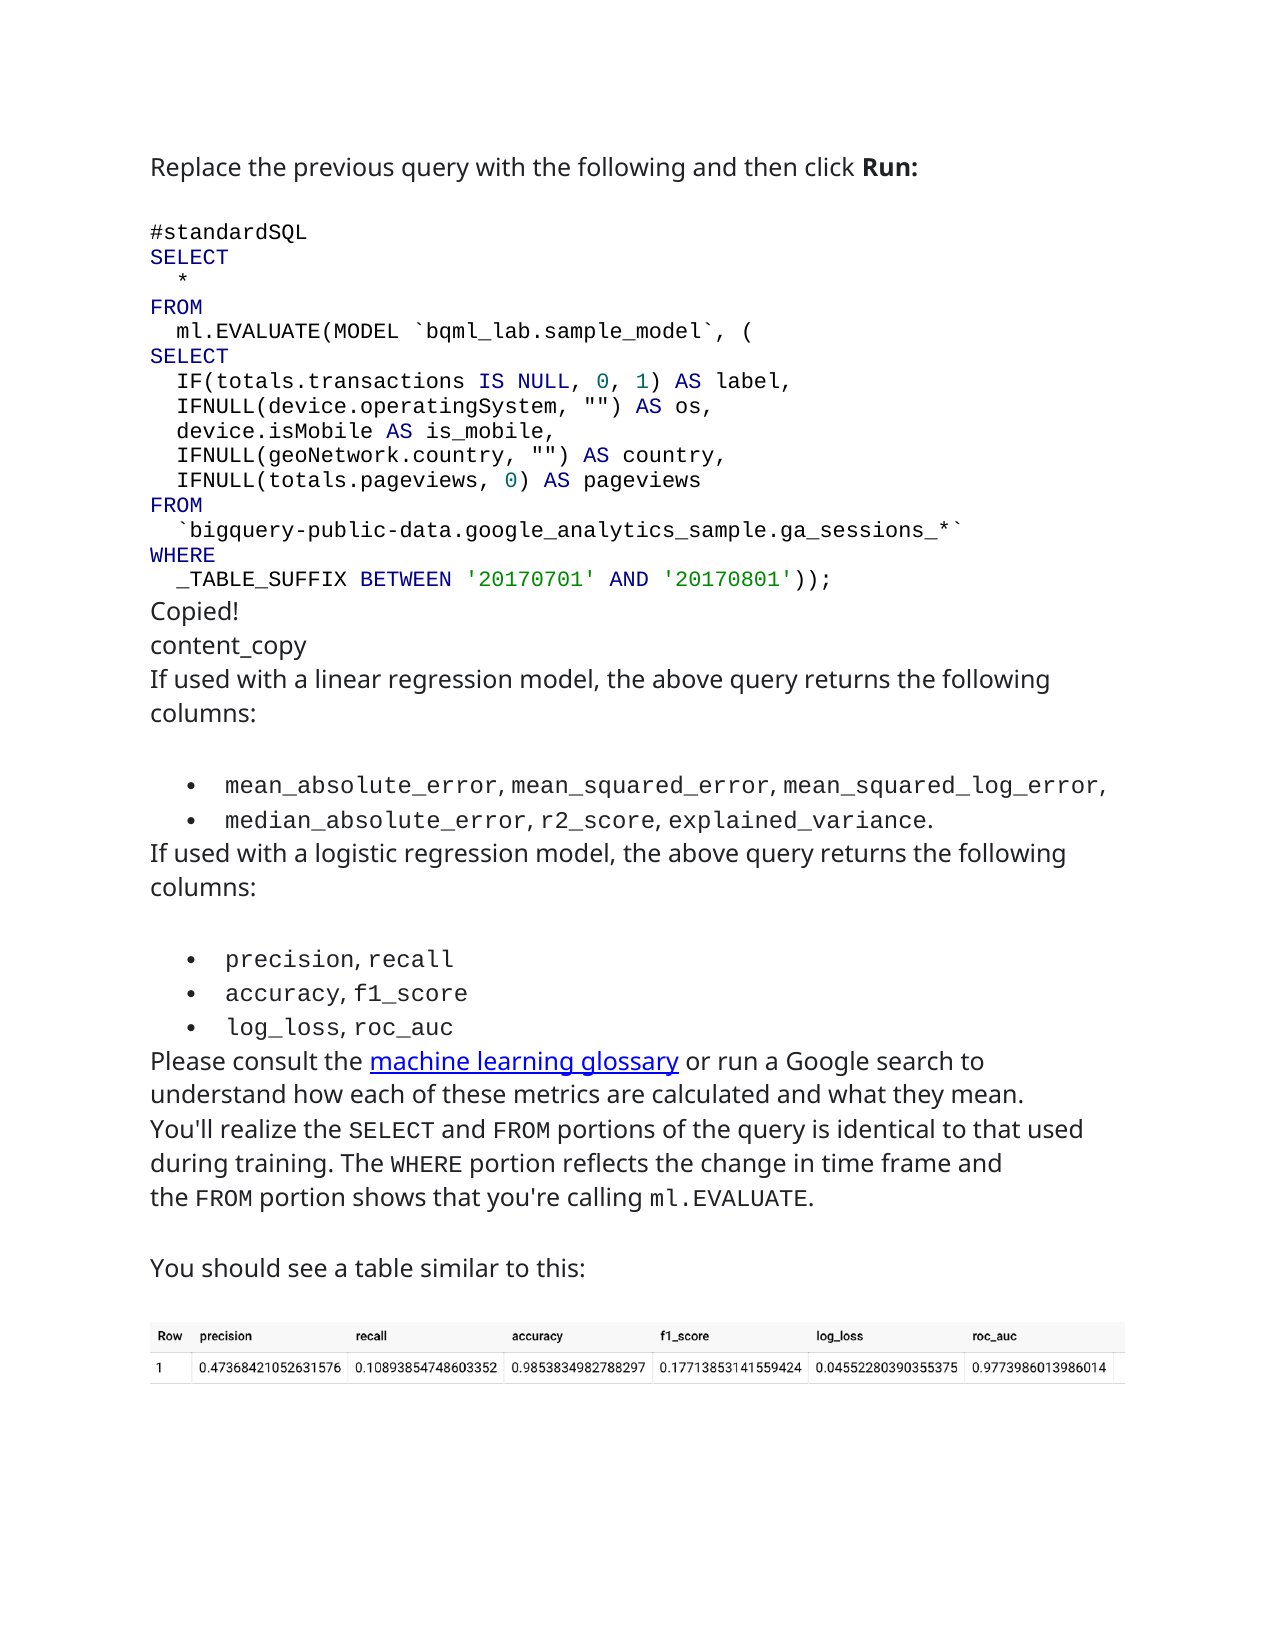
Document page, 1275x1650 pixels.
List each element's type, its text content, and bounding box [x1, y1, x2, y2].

text ml.EVALUATE(MODEL `bqml_lab.sample_model`, ( [150, 321, 1125, 346]
text _TABLE_SUFFIX BETWEEN '20170701' AND '20170801')); [150, 569, 1125, 593]
text If used with a linear regression model, the above query returns the following columns: [150, 662, 1125, 730]
text #standardSQL [150, 222, 1125, 246]
text `bigquery-public-data.google_analytics_sample.ga_sessions_*` [150, 519, 1125, 544]
list precision, recall [187, 941, 1125, 975]
text * [150, 271, 1125, 296]
text Copied! [150, 593, 1125, 627]
list accuracy, f1_score [187, 975, 1125, 1009]
text If used with a logistic regression model, the above query returns the following columns: [150, 835, 1125, 903]
text IFNULL(geoNetwork.country, "") AS country, [150, 445, 1125, 469]
list mean_absolute_error, mean_squared_error, mean_squared_log_error, [187, 767, 1125, 801]
picture [150, 1322, 1125, 1390]
text IFNULL(device.operatingSystem, "") AS os, [150, 395, 1125, 420]
text IF(totals.transactions IS NULL, 0, 1) AS label, [150, 370, 1125, 395]
text Replace the previous query with the following and then click Run: [150, 150, 1125, 184]
text content_copy [150, 627, 1125, 662]
list log_loss, roc_auc [187, 1009, 1125, 1043]
text WHERE [150, 544, 1125, 569]
text You should see a table similar to this: [150, 1251, 1125, 1285]
text Please consult the machine learning glossary or run a Google search to understand how each of these metrics are calculated and what they mean. [150, 1043, 1125, 1111]
text device.isMobile AS is_mobile, [150, 420, 1125, 445]
text SELECT [150, 346, 1125, 370]
text IFNULL(totals.pageviews, 0) AS pageviews [150, 469, 1125, 494]
text FROM [150, 296, 1125, 321]
list median_absolute_error, r2_score, explained_variance. [187, 801, 1125, 835]
text SELECT [150, 246, 1125, 271]
text You'll realize the SELECT and FROM portions of the query is identical to that used during training. The WHERE portion reflects the change in time frame and the FROM portion shows that you're calling ml.EVALUATE. [150, 1111, 1125, 1213]
text FROM [150, 494, 1125, 519]
